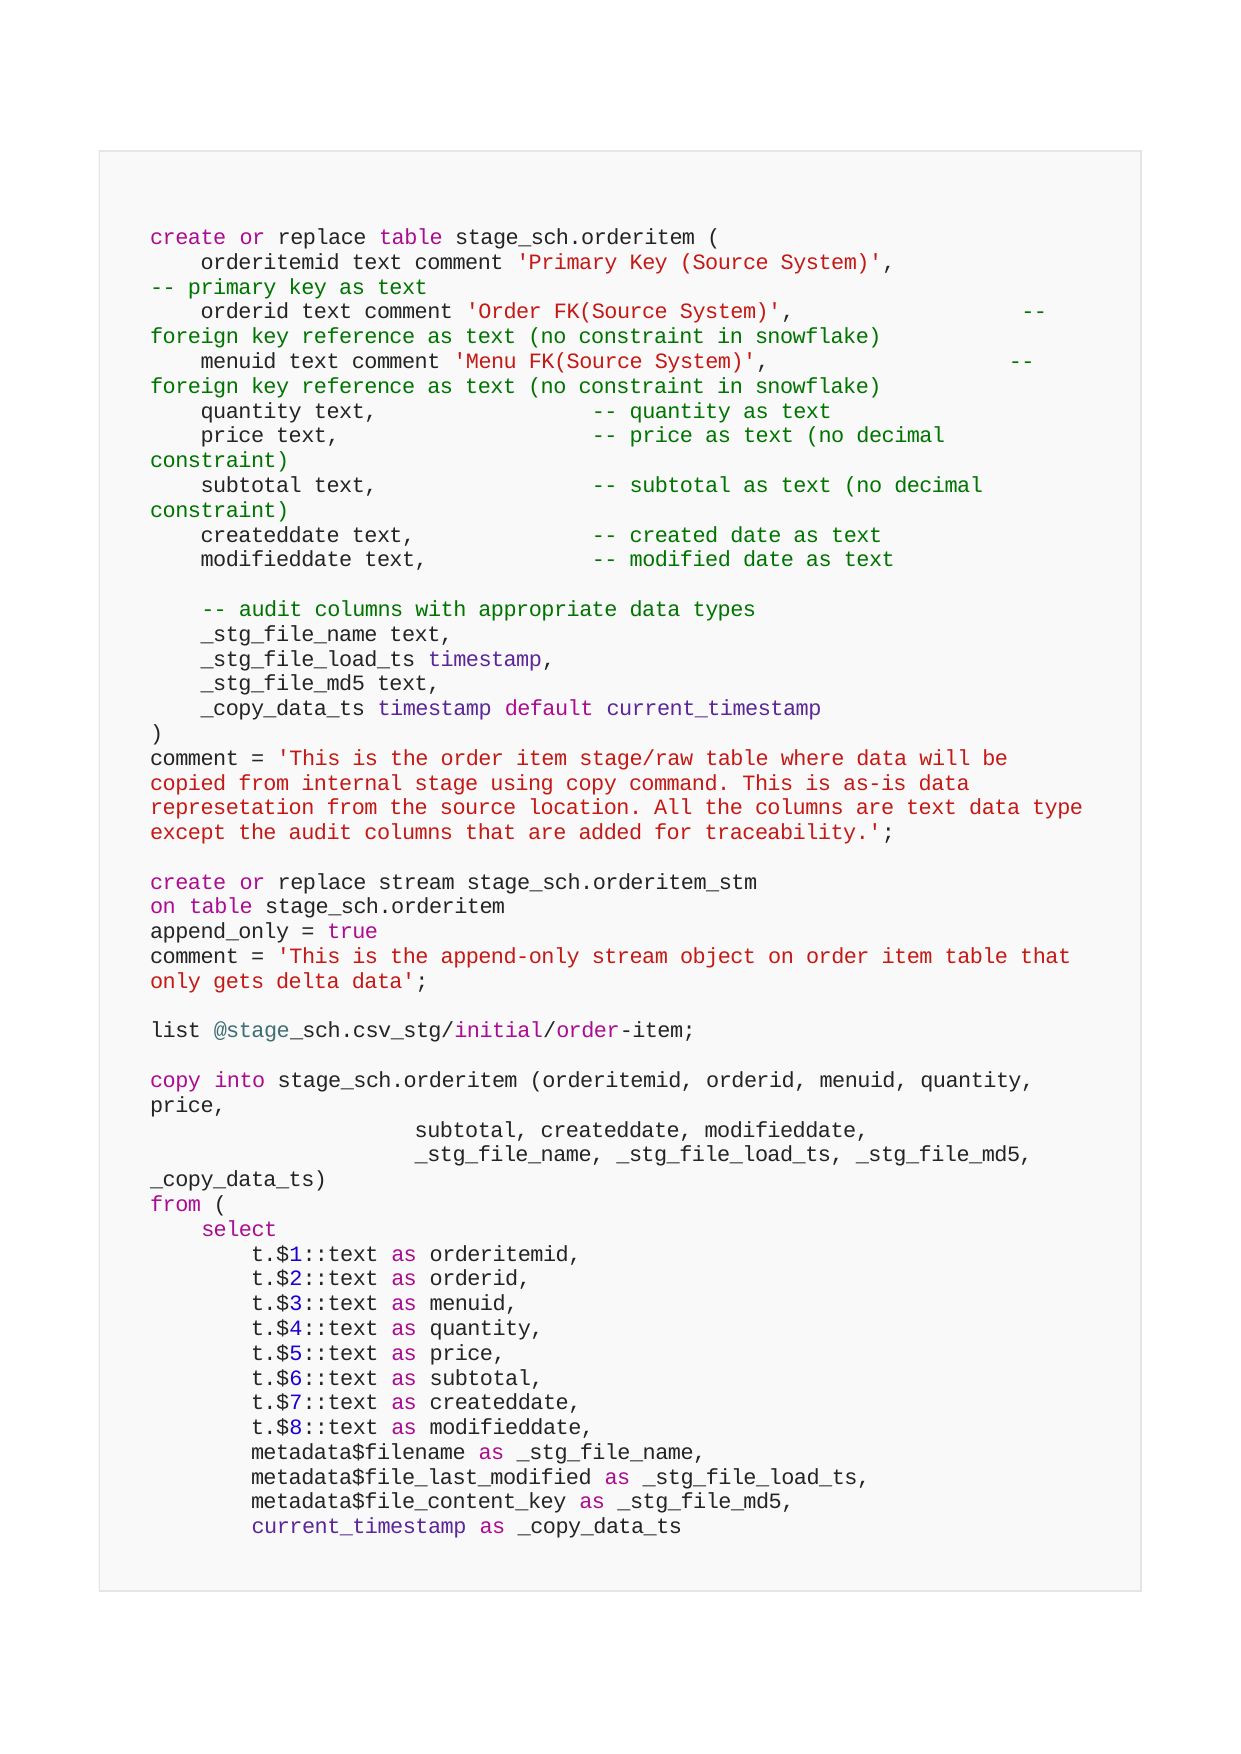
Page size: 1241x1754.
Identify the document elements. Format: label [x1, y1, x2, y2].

text [100, 152, 1140, 1590]
